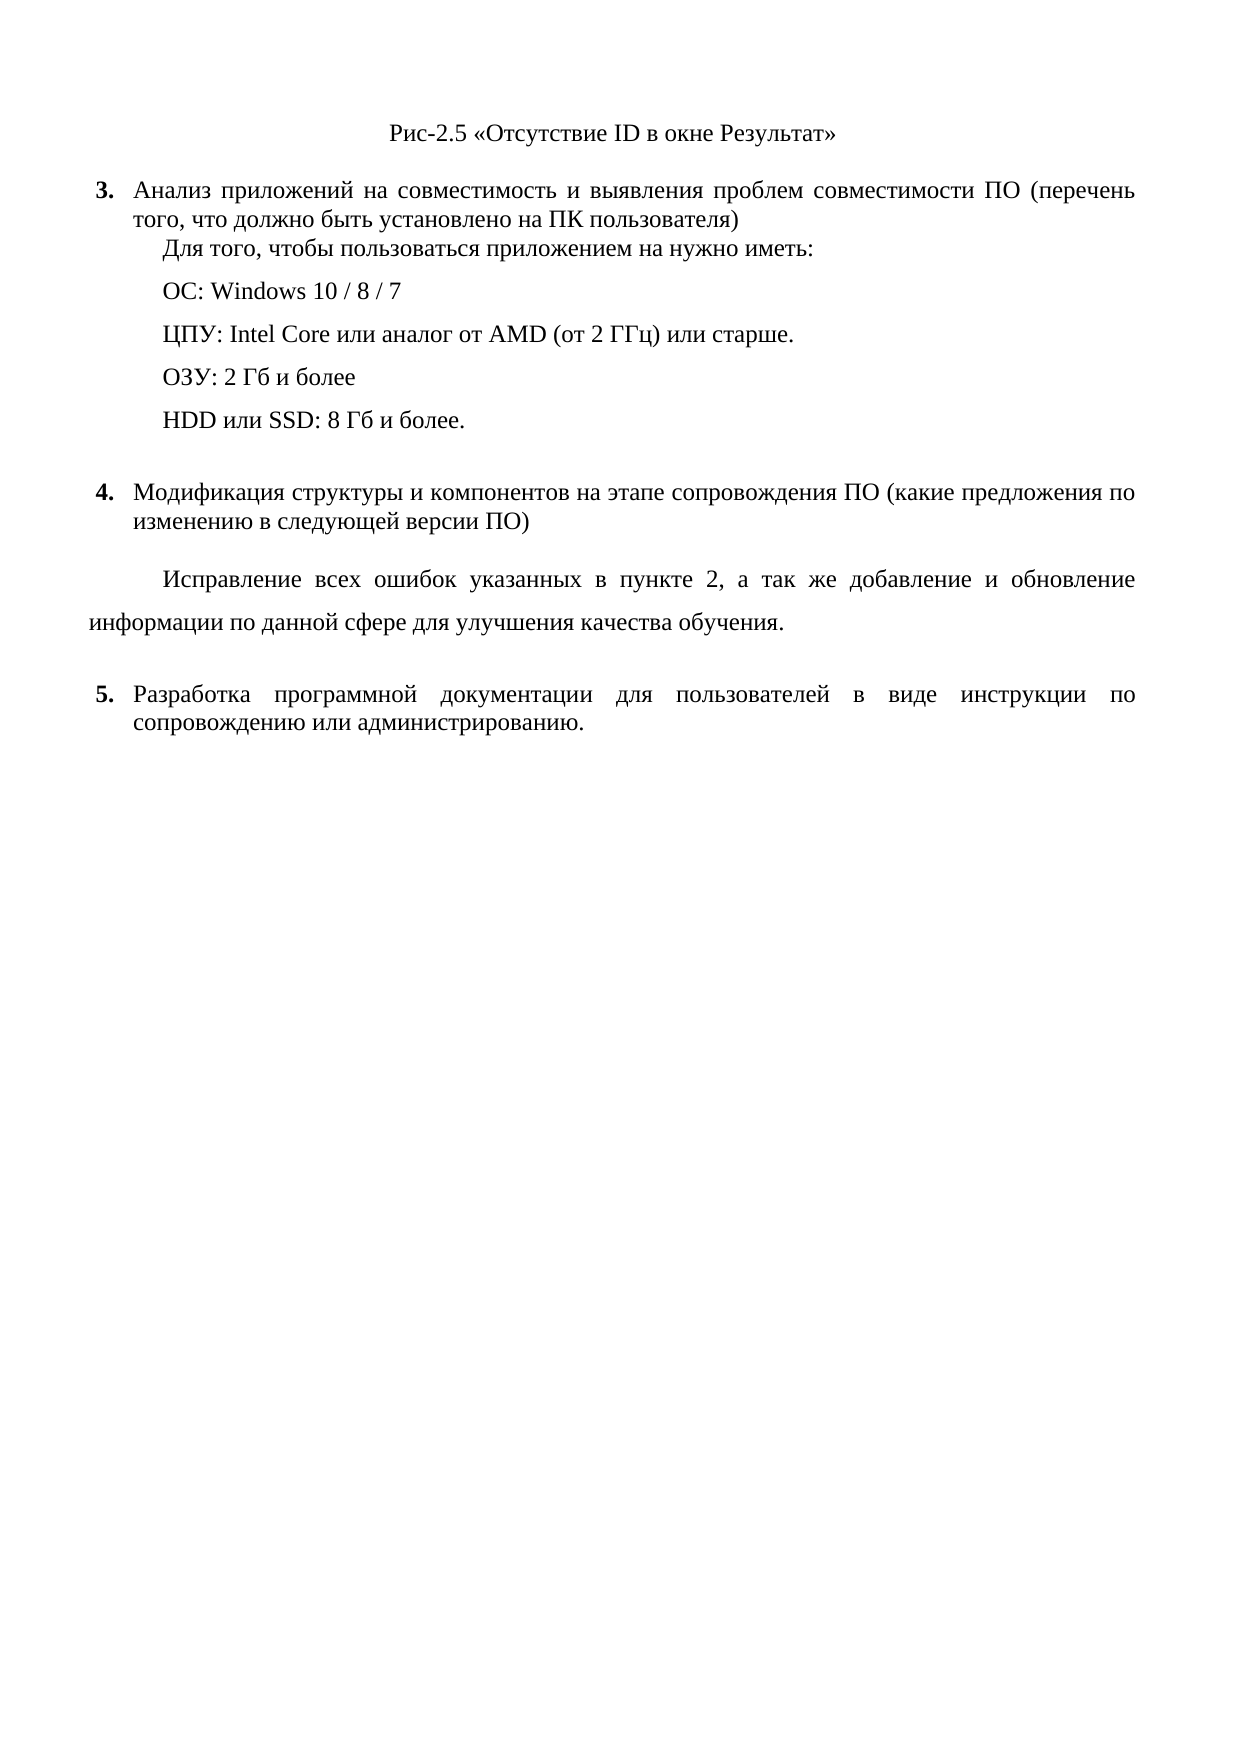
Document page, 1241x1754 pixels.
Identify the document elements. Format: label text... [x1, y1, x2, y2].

list Разработка программной документации для пользователей в виде инструкции по сопровождению или администрированию. [95, 679, 1137, 736]
text ЦПУ: Intel Core или аналог от AMD (от 2 ГГц) или старше. [88, 319, 1137, 348]
list Анализ приложений на совместимость и выявления проблем совместимости ПО (перечень того, что должно быть установлено на ПК пользователя) [95, 176, 1137, 233]
text ОС: Windows 10 / 8 / 7 [88, 276, 1137, 305]
text ОЗУ: 2 Гб и более [88, 362, 1137, 391]
text HDD или SSD: 8 Гб и более. [88, 406, 1137, 434]
list Модификация структуры и компонентов на этапе сопровождения ПО (какие предложения по изменению в следующей версии ПО) [95, 477, 1137, 535]
text Рис-2.5 «Отсутствие ID в окне Результат» [88, 118, 1137, 147]
text Исправление всех ошибок указанных в пункте 2, а так же добавление и обновление информации по данной сфере для улучшения качества обучения. [88, 564, 1137, 636]
text Для того, чтобы пользоваться приложением на нужно иметь: [88, 233, 1137, 262]
